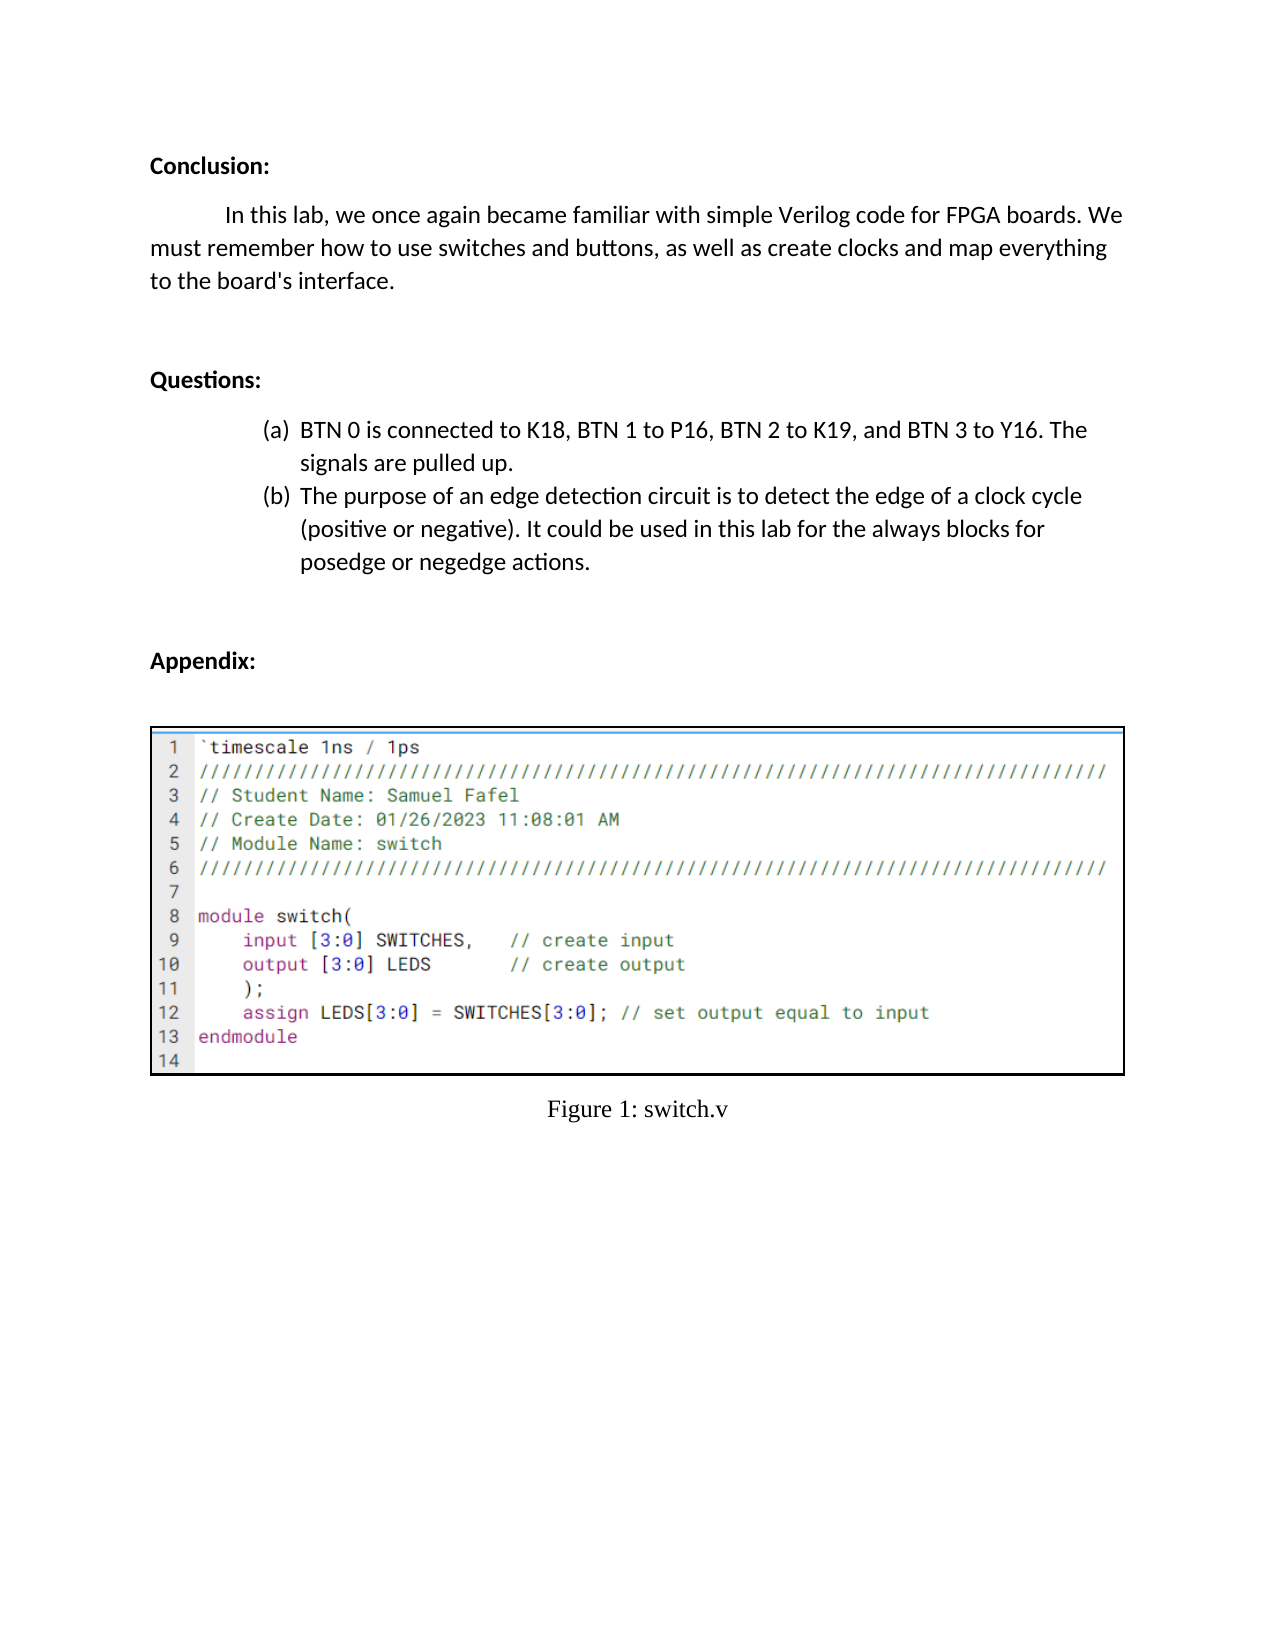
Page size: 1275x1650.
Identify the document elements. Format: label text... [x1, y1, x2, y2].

text In this lab, we once again became familiar with simple Verilog code for FPGA boards. We must remember how to use switches and buttons, as well as create clocks and map everything to the board's interface. [150, 199, 1125, 296]
text Questions: [150, 364, 1125, 395]
text Appendix: [150, 645, 1125, 676]
picture [152, 728, 1123, 1073]
text Figure 1: switch.v [150, 1094, 1125, 1123]
list The purpose of an edge detection circuit is to detect the edge of a clock cycle (positive or negative). It could be used in this lab for the always blocks for posedge or negedge actions. [262, 480, 1125, 576]
text Conclusion: [150, 150, 1125, 181]
list BTN 0 is connected to K18, BTN 1 to P16, BTN 2 to K19, and BTN 3 to Y16. The signals are pulled up. [262, 414, 1125, 478]
